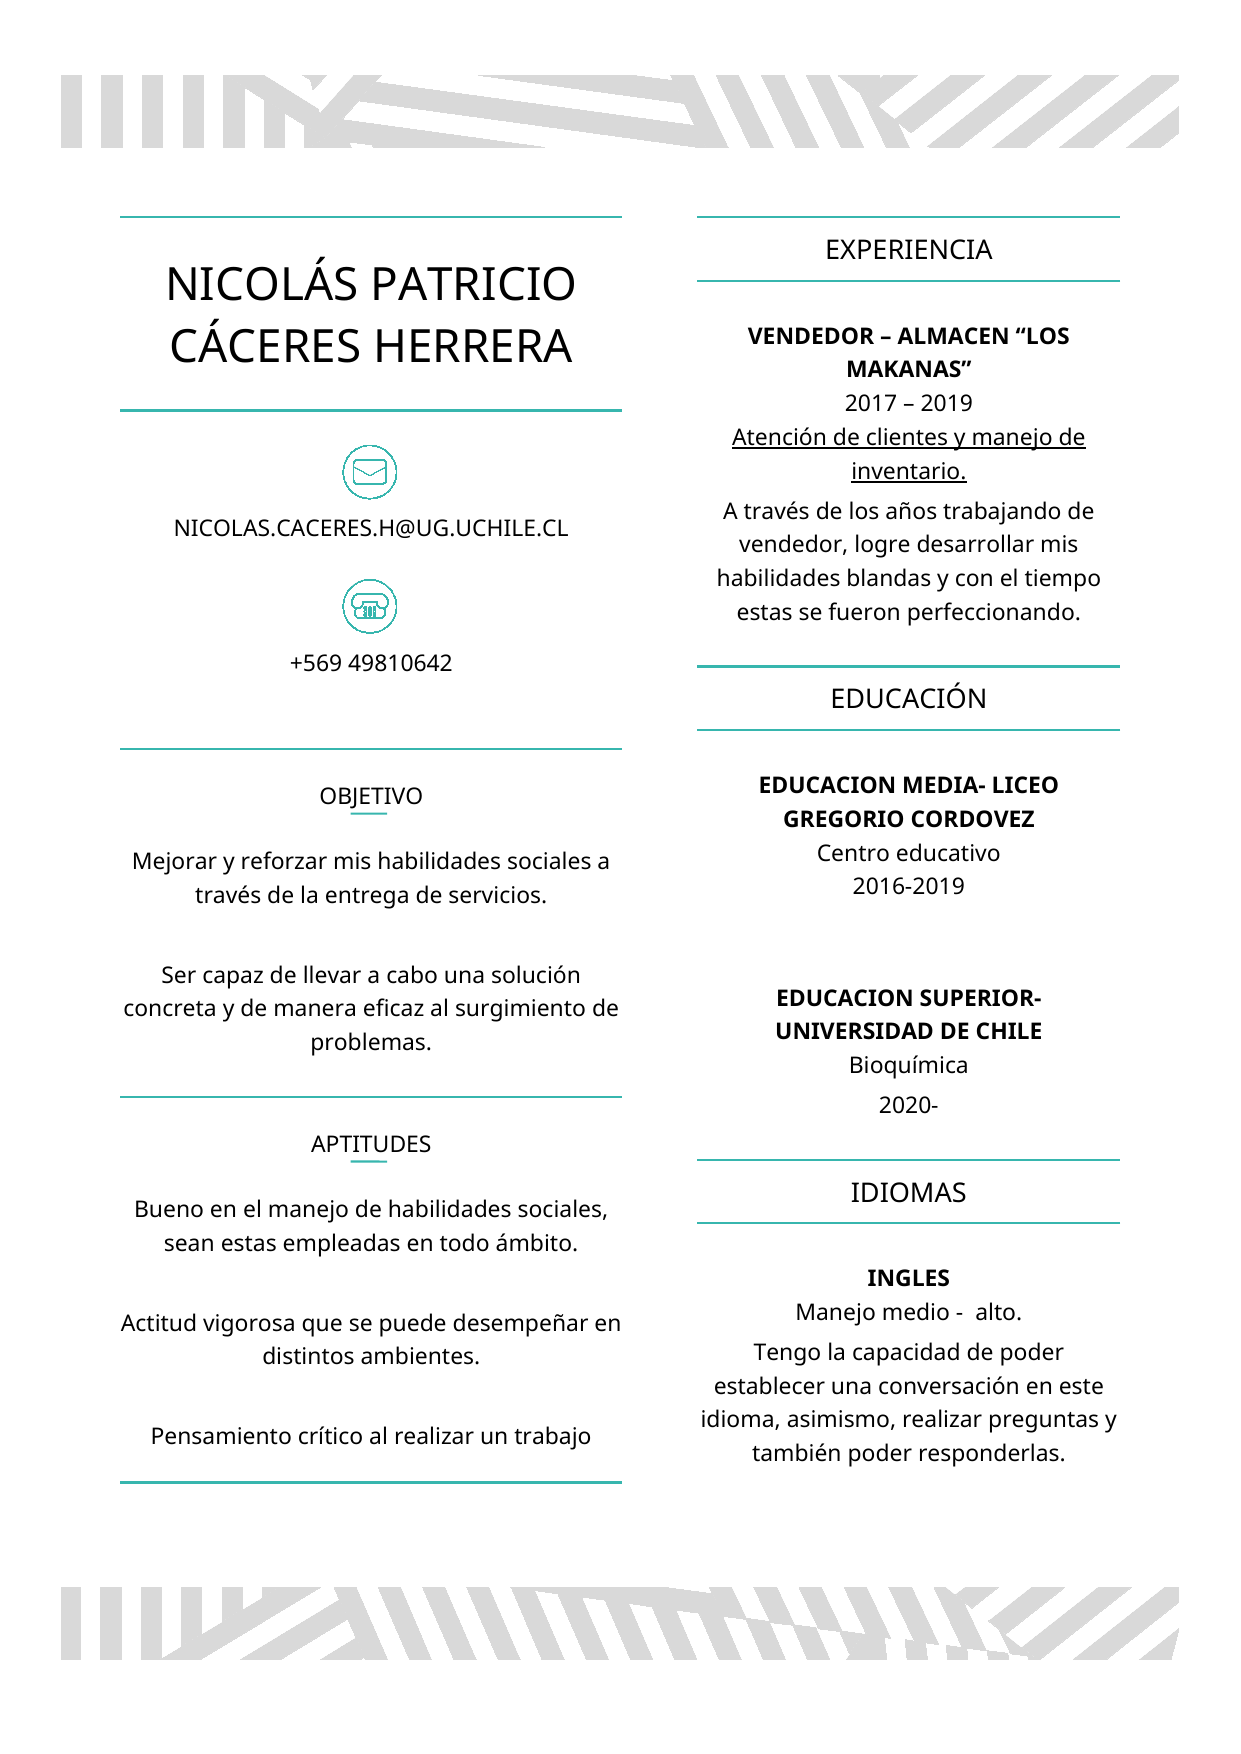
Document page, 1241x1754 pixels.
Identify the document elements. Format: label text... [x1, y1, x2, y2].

table_header NIcolás Patricio Cáceres Herrera NICOLAS.CACERES.H@UG.UCHILE.CL +569 49810642 [120, 218, 622, 409]
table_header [120, 1098, 622, 1481]
table_header NIcolás Patricio Cáceres Herrera NICOLAS.CACERES.H@UG.UCHILE.CL +569 49810642 [120, 412, 622, 748]
table_header [622, 216, 1120, 1483]
table_header NIcolás Patricio Cáceres Herrera NICOLAS.CACERES.H@UG.UCHILE.CL +569 49810642 [120, 750, 622, 1096]
